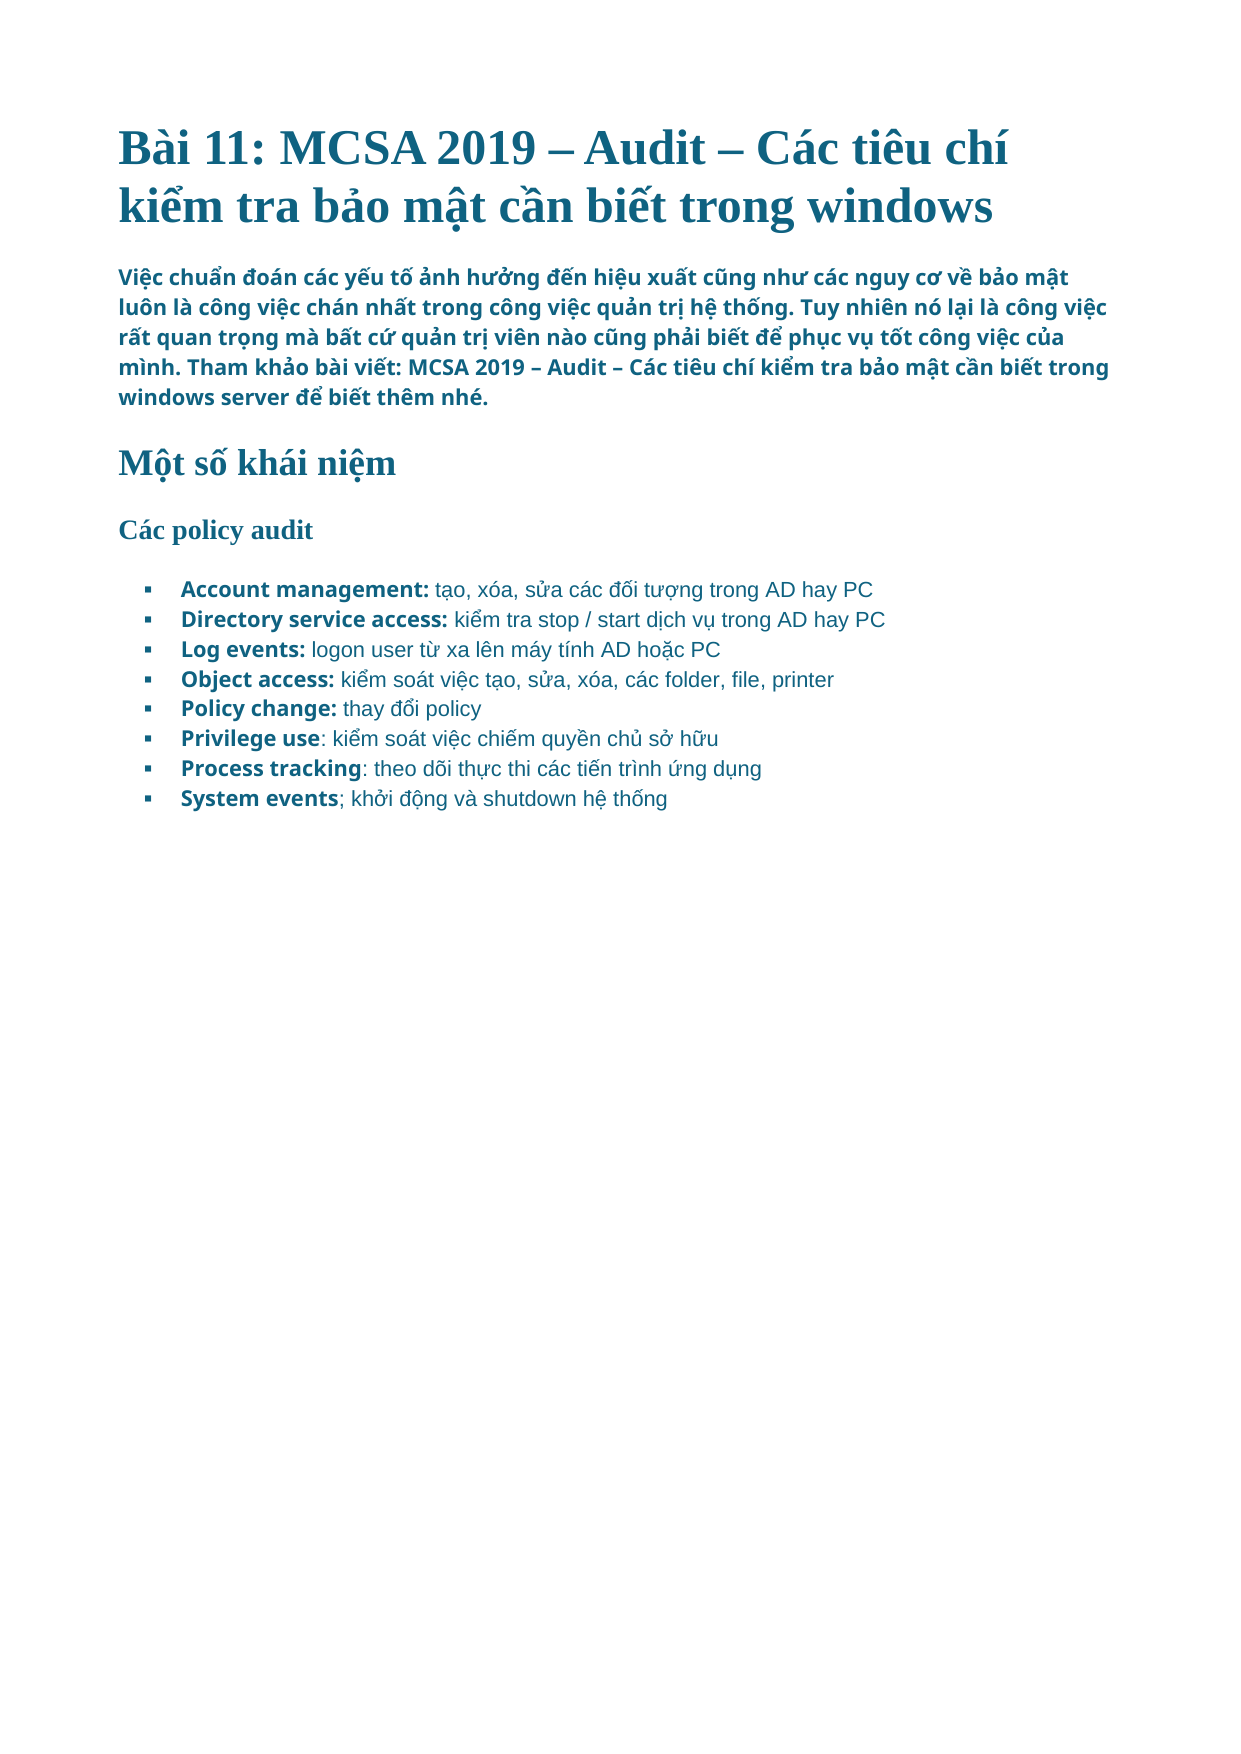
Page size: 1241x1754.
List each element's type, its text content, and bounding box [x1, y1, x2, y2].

text Bài 11: MCSA 2019 – Audit – Các tiêu chí kiểm tra bảo mật cần biết trong windows [118, 118, 1122, 233]
list Policy change: thay đổi policy [143, 693, 1122, 723]
list Account management: tạo, xóa, sửa các đối tượng trong AD hay PC [143, 574, 1122, 604]
text Các policy audit [118, 513, 1122, 545]
list Privilege use: kiểm soát việc chiếm quyền chủ sở hữu [143, 723, 1122, 753]
list Object access: kiểm soát việc tạo, sửa, xóa, các folder, file, printer [143, 664, 1122, 693]
text Việc chuẩn đoán các yếu tố ảnh hưởng đến hiệu xuất cũng như các nguy cơ về bảo mật luôn là công việc chán nhất trong công việc quản trị hệ thống. Tuy nhiên nó lại là công việc rất quan trọng mà bất cứ quản trị viên nào cũng phải biết để phục vụ tốt công việc của mình. Tham khảo bài viết: MCSA 2019 – Audit – Các tiêu chí kiểm tra bảo mật cần biết trong windows server để biết thêm nhé. [118, 262, 1122, 411]
list Log events: logon user từ xa lên máy tính AD hoặc PC [143, 634, 1122, 664]
list Directory service access: kiểm tra stop / start dịch vụ trong AD hay PC [143, 604, 1122, 634]
list System events; khởi động và shutdown hệ thống [143, 783, 1122, 813]
list Process tracking: theo dõi thực thi các tiến trình ứng dụng [143, 753, 1122, 783]
text Một số khái niệm [118, 440, 1122, 483]
